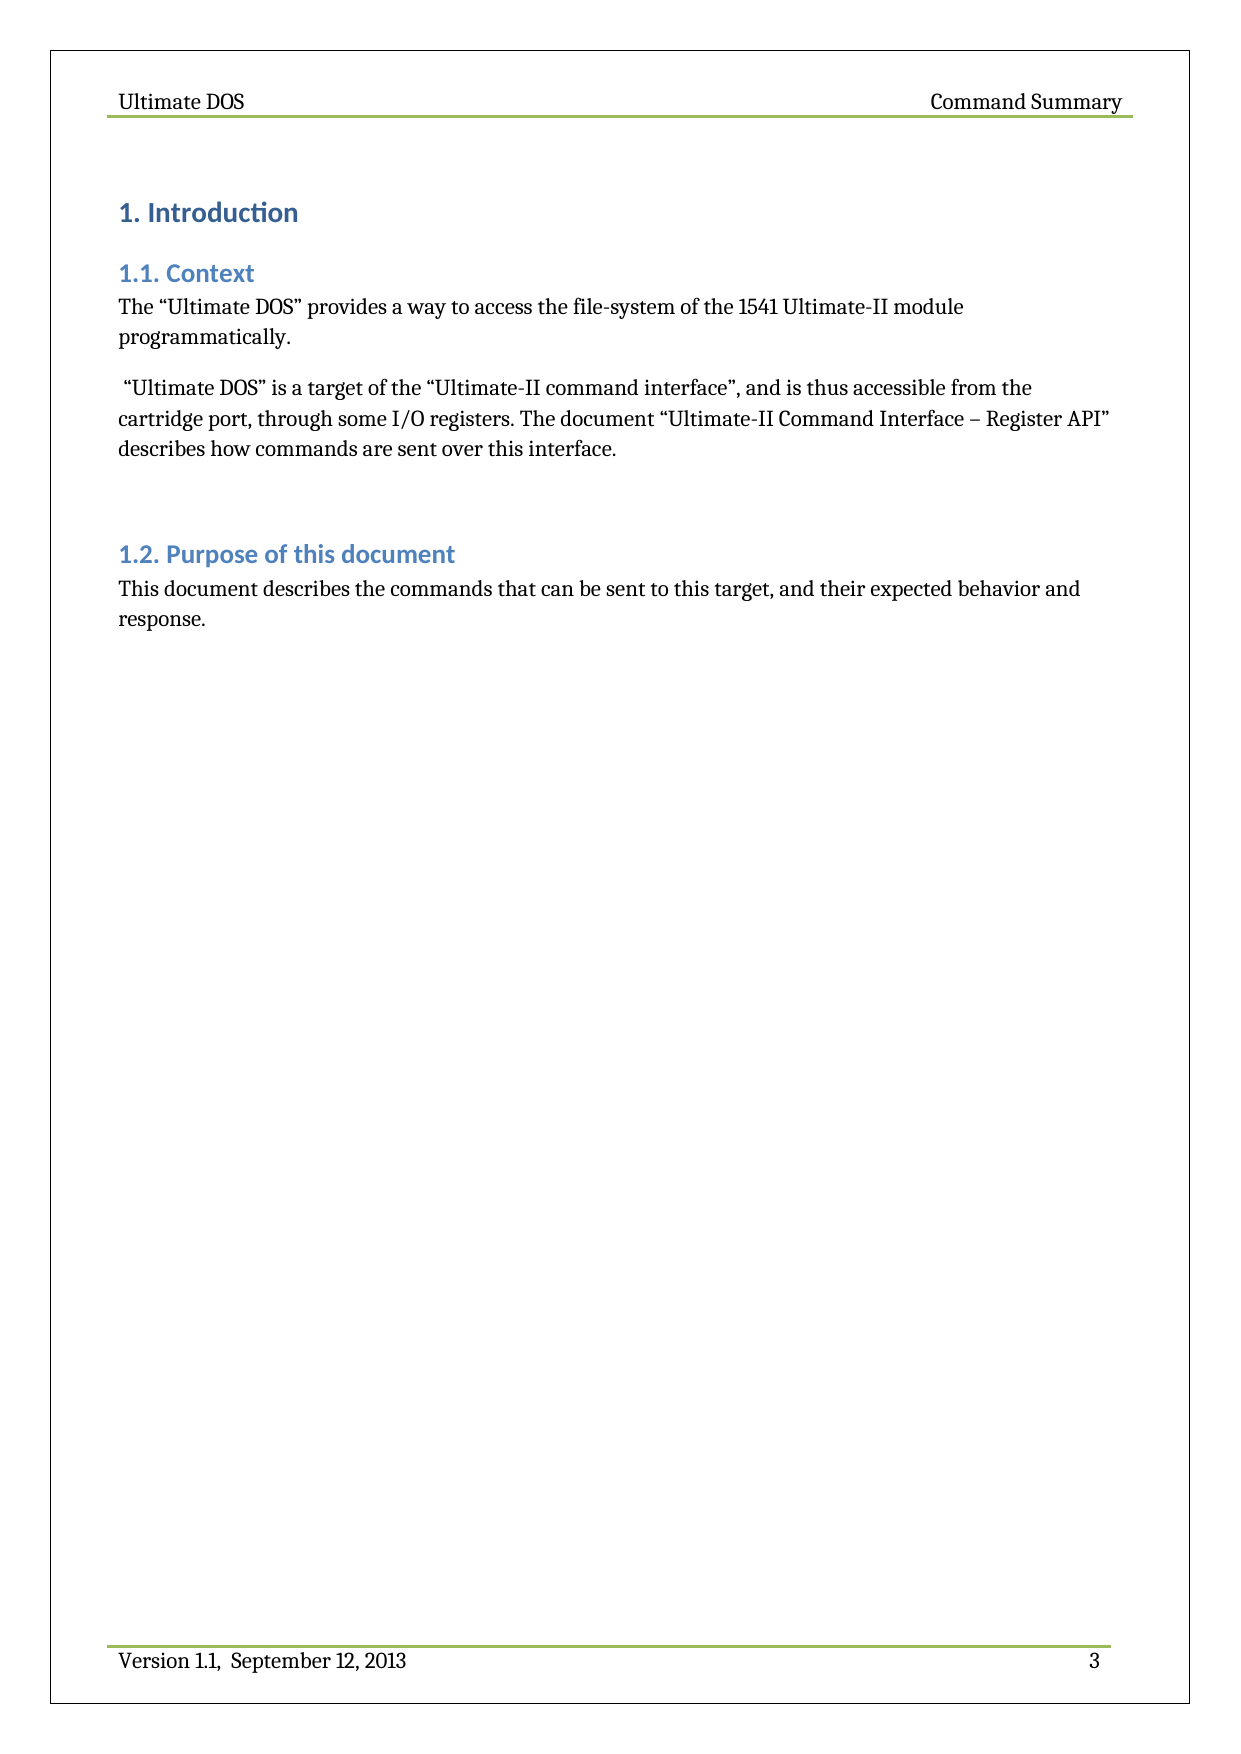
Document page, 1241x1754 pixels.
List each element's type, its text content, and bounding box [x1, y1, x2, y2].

text The “Ultimate DOS” provides a way to access the file-system of the 1541 Ultimate-II module programmatically. [118, 294, 1122, 351]
text This document describes the commands that can be sent to this target, and their expected behavior and response. [118, 576, 1122, 632]
subtitle Introduction [118, 194, 1122, 230]
subtitle Purpose of this document [118, 538, 1122, 571]
subtitle Context [118, 256, 1122, 289]
text “Ultimate DOS” is a target of the “Ultimate-II command interface”, and is thus accessible from the cartridge port, through some I/O registers. The document “Ultimate-II Command Interface – Register API” describes how commands are sent over this interface. [118, 375, 1122, 462]
